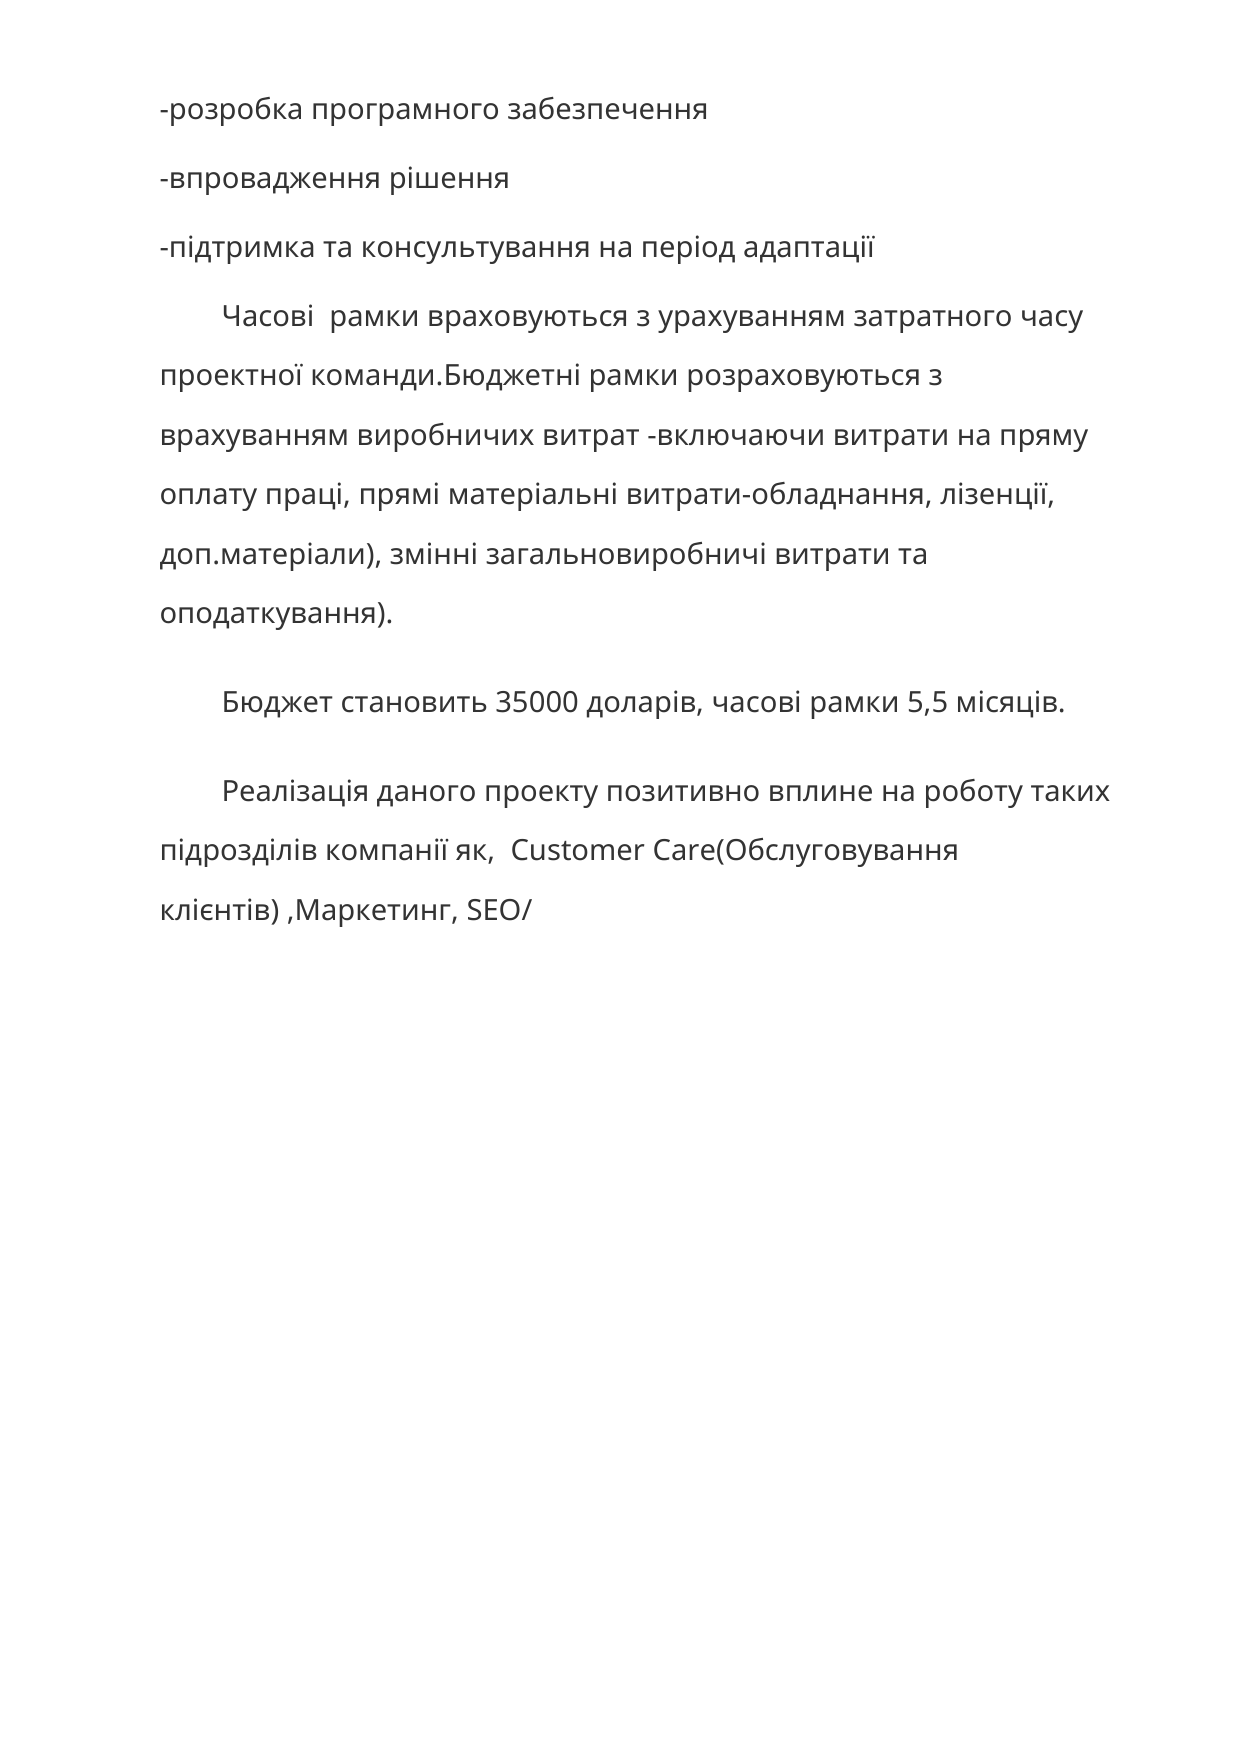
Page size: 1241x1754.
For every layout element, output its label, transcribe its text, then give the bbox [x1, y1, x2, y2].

text -підтримка та консультування на період адаптації [159, 226, 1140, 266]
text Реалізація даного проекту позитивно вплине на роботу таких підрозділів компанії як, Customer Care(Обслуговування клієнтів) ,Маркетинг, SEO/ [159, 770, 1140, 928]
text Бюджет становить 35000 доларів, часові рамки 5,5 місяців. [159, 681, 1140, 721]
text Часові рамки враховуються з урахуванням затратного часу проектної команди.Бюджетні рамки розраховуються з врахуванням виробничих витрат -включаючи витрати на пряму оплату праці, прямі матеріальні витрати-обладнання, лізенції, доп.матеріали), змінні загальновиробничі витрати та оподаткування). [159, 295, 1140, 632]
text -розробка програмного забезпечення [159, 88, 1140, 128]
text -впровадження рішення [159, 157, 1140, 197]
